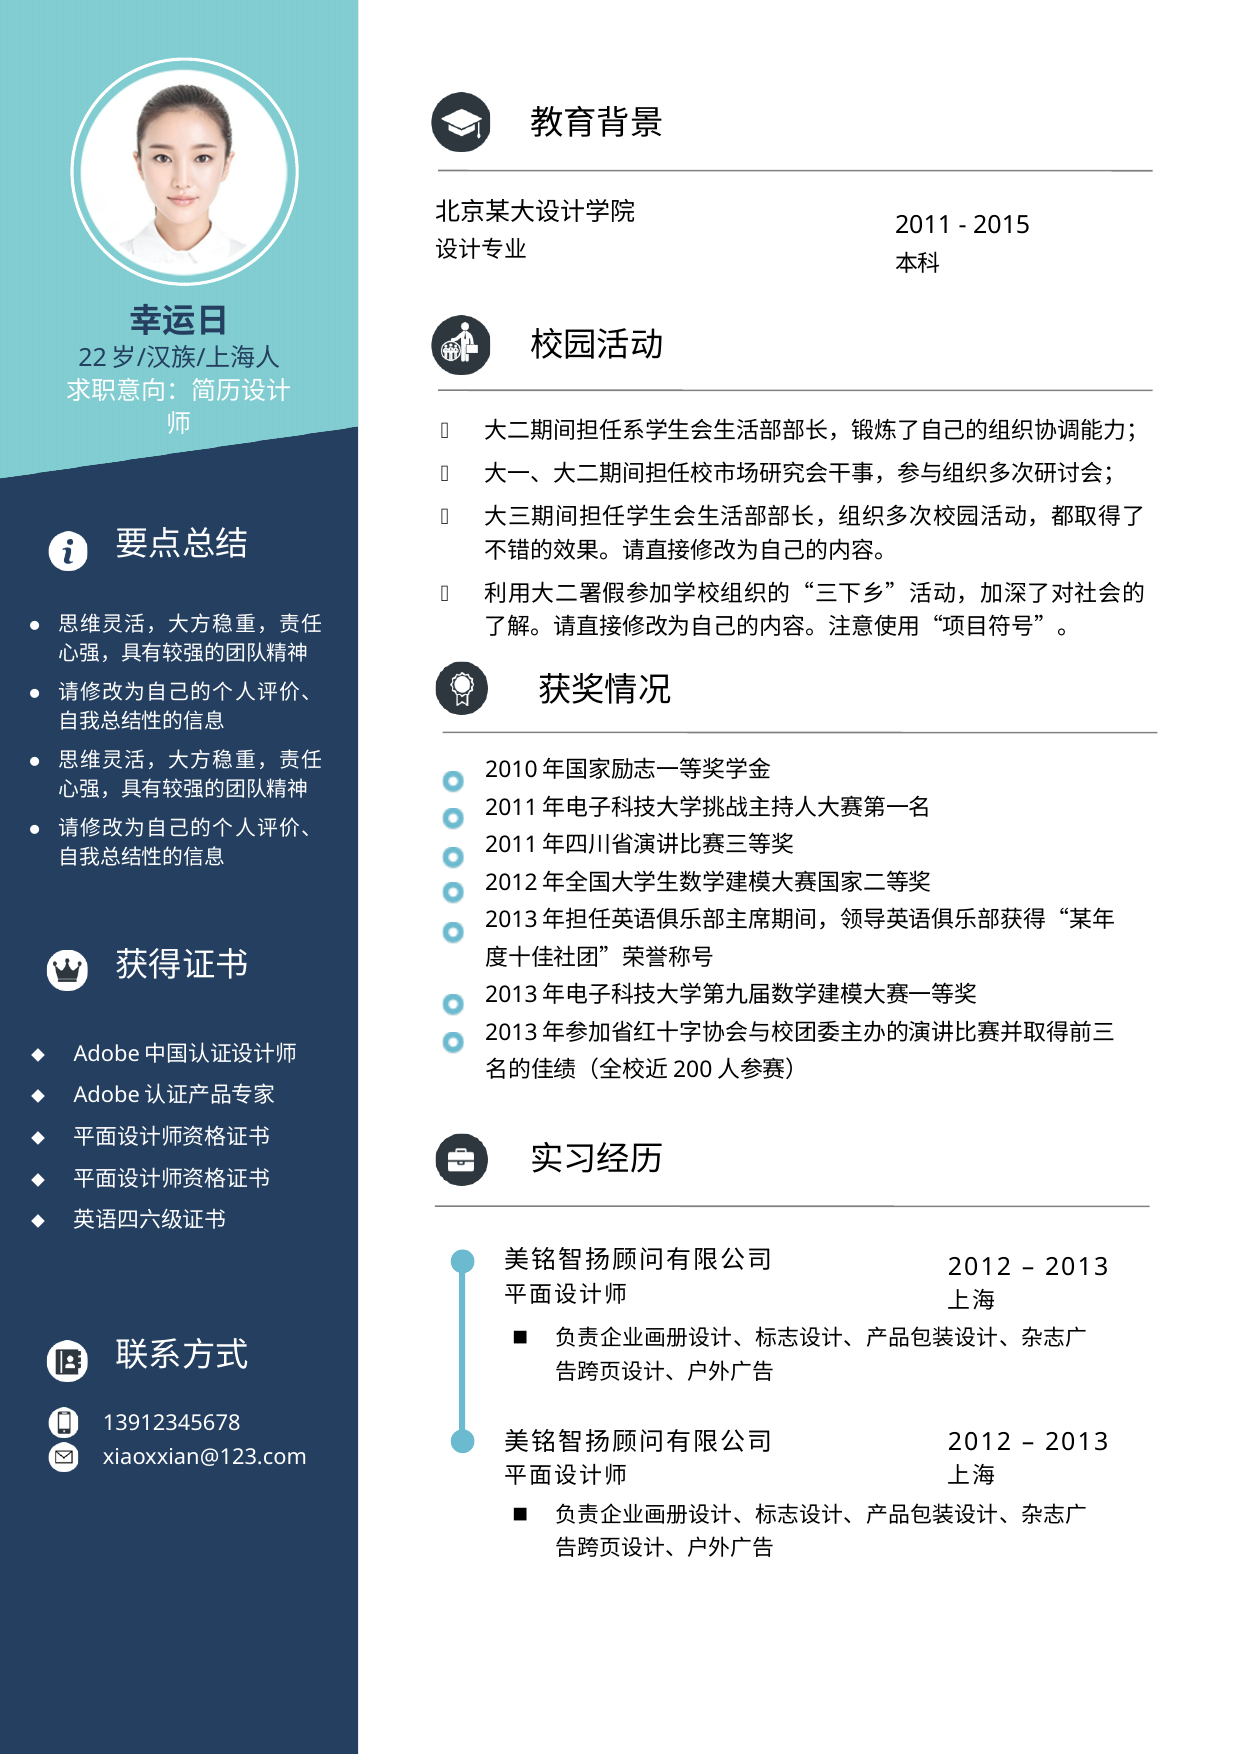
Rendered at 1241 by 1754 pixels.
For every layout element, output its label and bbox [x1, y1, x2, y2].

picture [442, 808, 464, 831]
picture [431, 92, 491, 152]
picture [48, 1442, 79, 1472]
picture [431, 657, 491, 718]
picture [48, 531, 88, 571]
picture [46, 1340, 88, 1382]
picture [48, 1407, 79, 1438]
picture [46, 950, 88, 991]
picture [442, 922, 464, 945]
picture [431, 1129, 491, 1189]
picture [442, 1032, 464, 1055]
picture [442, 847, 464, 870]
picture [431, 315, 491, 375]
picture [442, 771, 464, 794]
picture [442, 882, 464, 905]
picture [442, 994, 464, 1017]
picture [0, 0, 358, 480]
